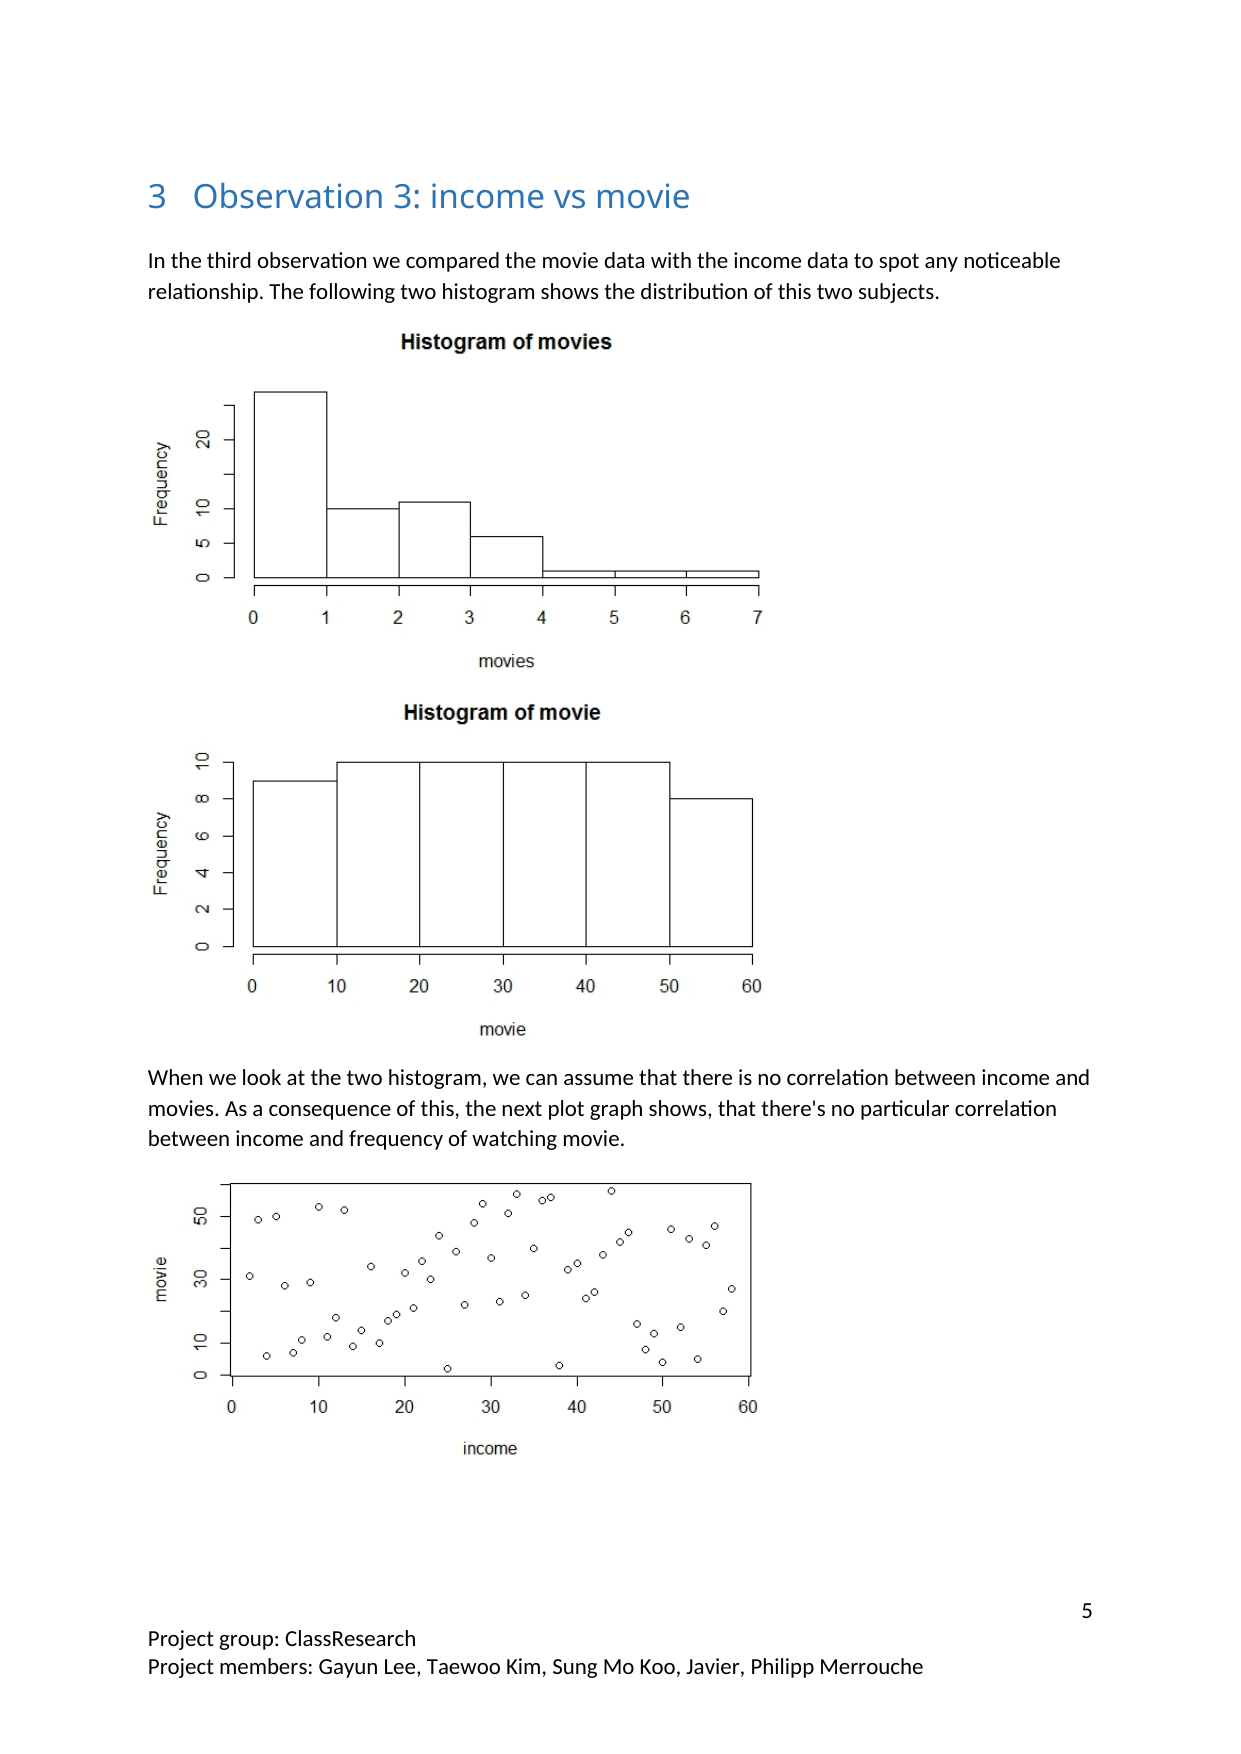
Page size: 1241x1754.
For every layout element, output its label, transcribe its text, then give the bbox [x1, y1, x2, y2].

picture [147, 1170, 764, 1462]
text When we look at the two histogram, we can assume that there is no correlation between income and movies. As a consequence of this, the next plot graph shows, that there's no particular correlation between income and frequency of watching movie. [148, 1063, 1093, 1152]
subtitle Observation 3: income vs movie [148, 173, 1093, 218]
picture [147, 323, 769, 676]
text In the third observation we compared the movie data with the income data to spot any noticeable relationship. The following two histogram shows the distribution of this two subjects. [148, 247, 1093, 305]
picture [147, 694, 768, 1045]
